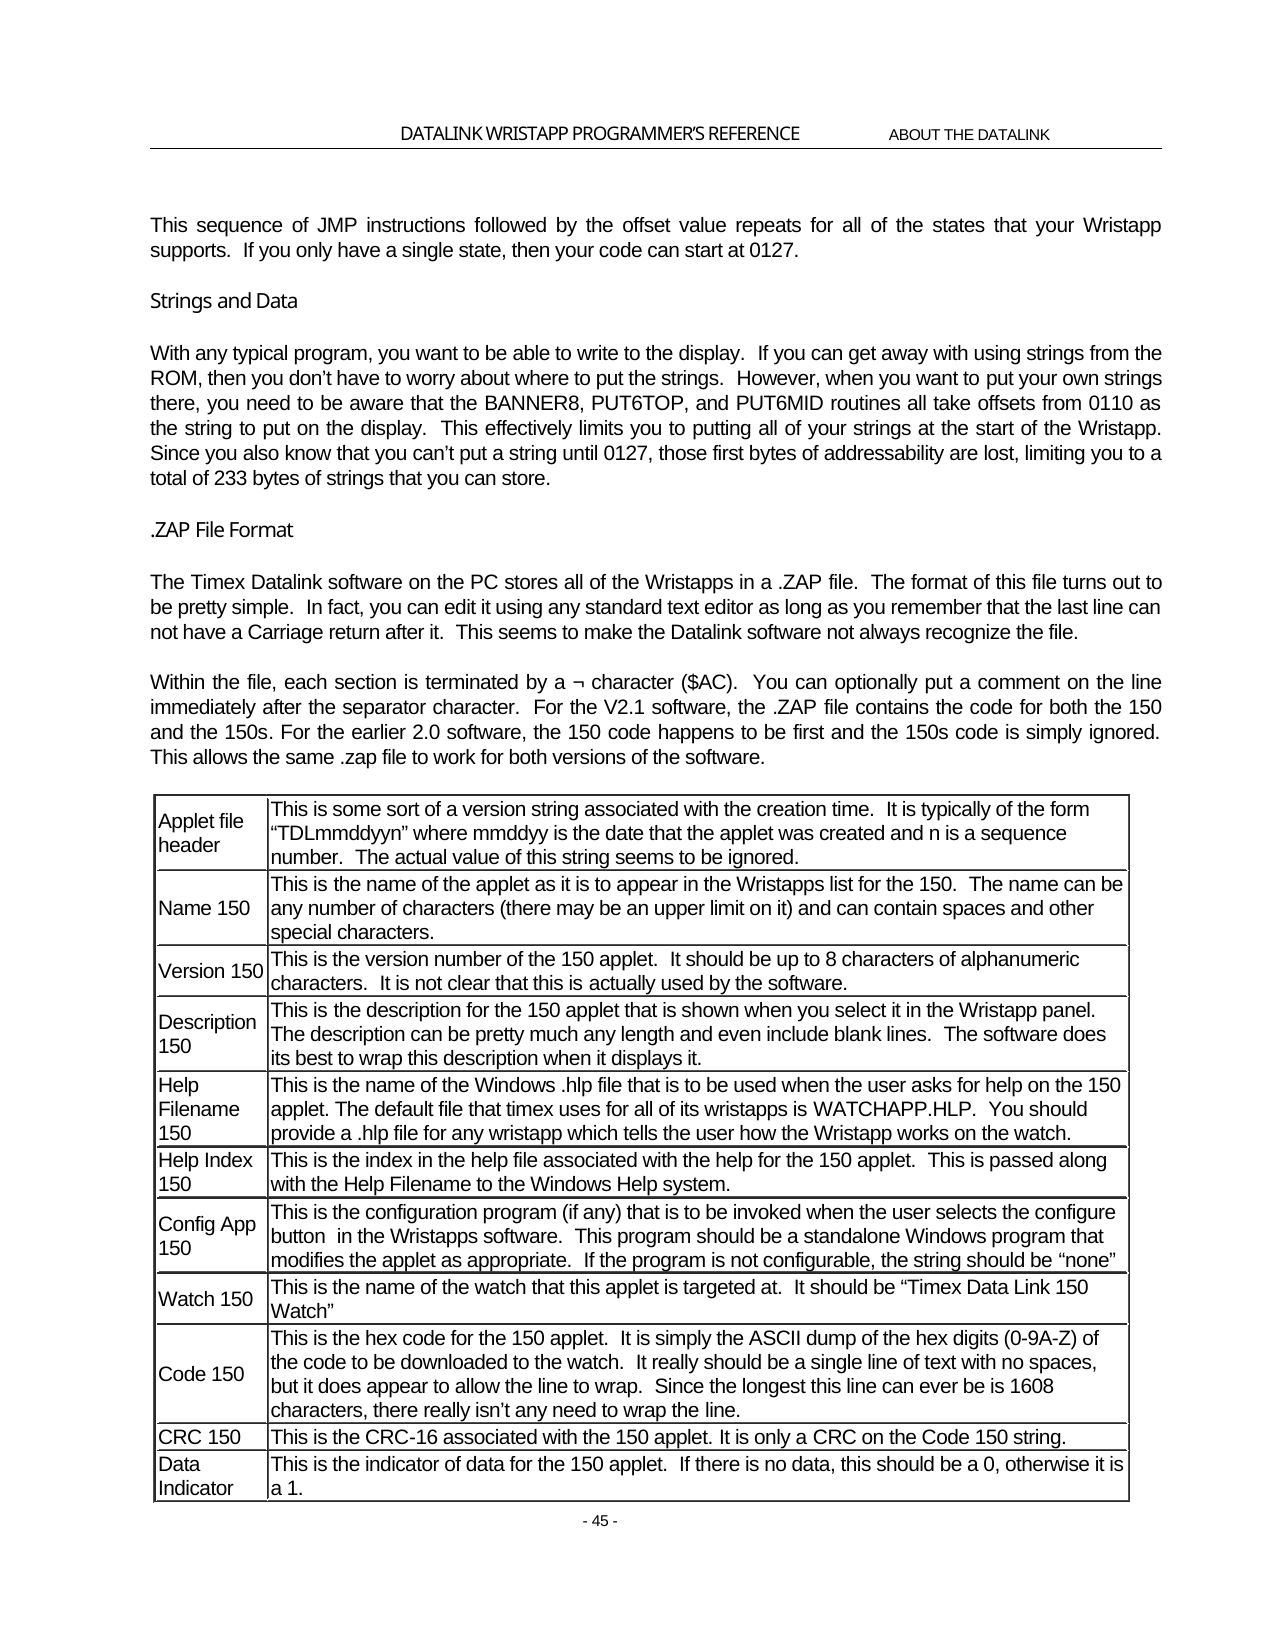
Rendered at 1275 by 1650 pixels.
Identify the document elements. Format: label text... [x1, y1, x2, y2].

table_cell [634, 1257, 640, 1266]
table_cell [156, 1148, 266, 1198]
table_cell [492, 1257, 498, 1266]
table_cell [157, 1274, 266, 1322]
text The Timex Datalink software on the PC stores all of the Wristapps in a .ZAP file. The format of this file turns out to be pretty simple. In fact, you can edit it using any standard text editor as long as you remember that the last line can not have a Carriage return after it. This seems to make the Datalink software not always recognize the file. [150, 568, 1162, 643]
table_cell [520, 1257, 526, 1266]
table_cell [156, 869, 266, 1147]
subtitle .ZAP File Format [150, 515, 1162, 543]
subtitle Strings and Data [150, 287, 1162, 315]
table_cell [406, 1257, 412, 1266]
text Within the file, each section is terminated by a ¬ character ($AC). You can optionally put a comment on the line immediately after the separator character. For the V2.1 software, the .ZAP file contains the code for both the 150 and the 150s. For the earlier 2.0 software, the 150 code happens to be first and the 150s code is simply ignored. This allows the same .zap file to work for both versions of the software. [150, 668, 1162, 768]
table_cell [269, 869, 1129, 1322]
text With any typical program, you want to be able to write to the display. If you can get away with using strings from the ROM, then you don’t have to worry about where to put the strings. However, when you want to put your own strings there, you need to be aware that the BANNER8, PUT6TOP, and PUT6MID routines all take offsets from 0110 as the string to put on the display. This effectively limits you to putting all of your strings at the start of the Wristapp. Since you also know that you can’t put a string until 0127, those first bytes of addressability are lost, limiting you to a total of 233 bytes of strings that you can store. [150, 340, 1162, 490]
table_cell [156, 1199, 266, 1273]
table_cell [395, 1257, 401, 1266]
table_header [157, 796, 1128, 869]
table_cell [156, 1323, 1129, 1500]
text This sequence of JMP instructions followed by the offset value repeats for all of the states that your Wristapp supports. If you only have a single state, then your code can start at 0127. [150, 212, 1162, 262]
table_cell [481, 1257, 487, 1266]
